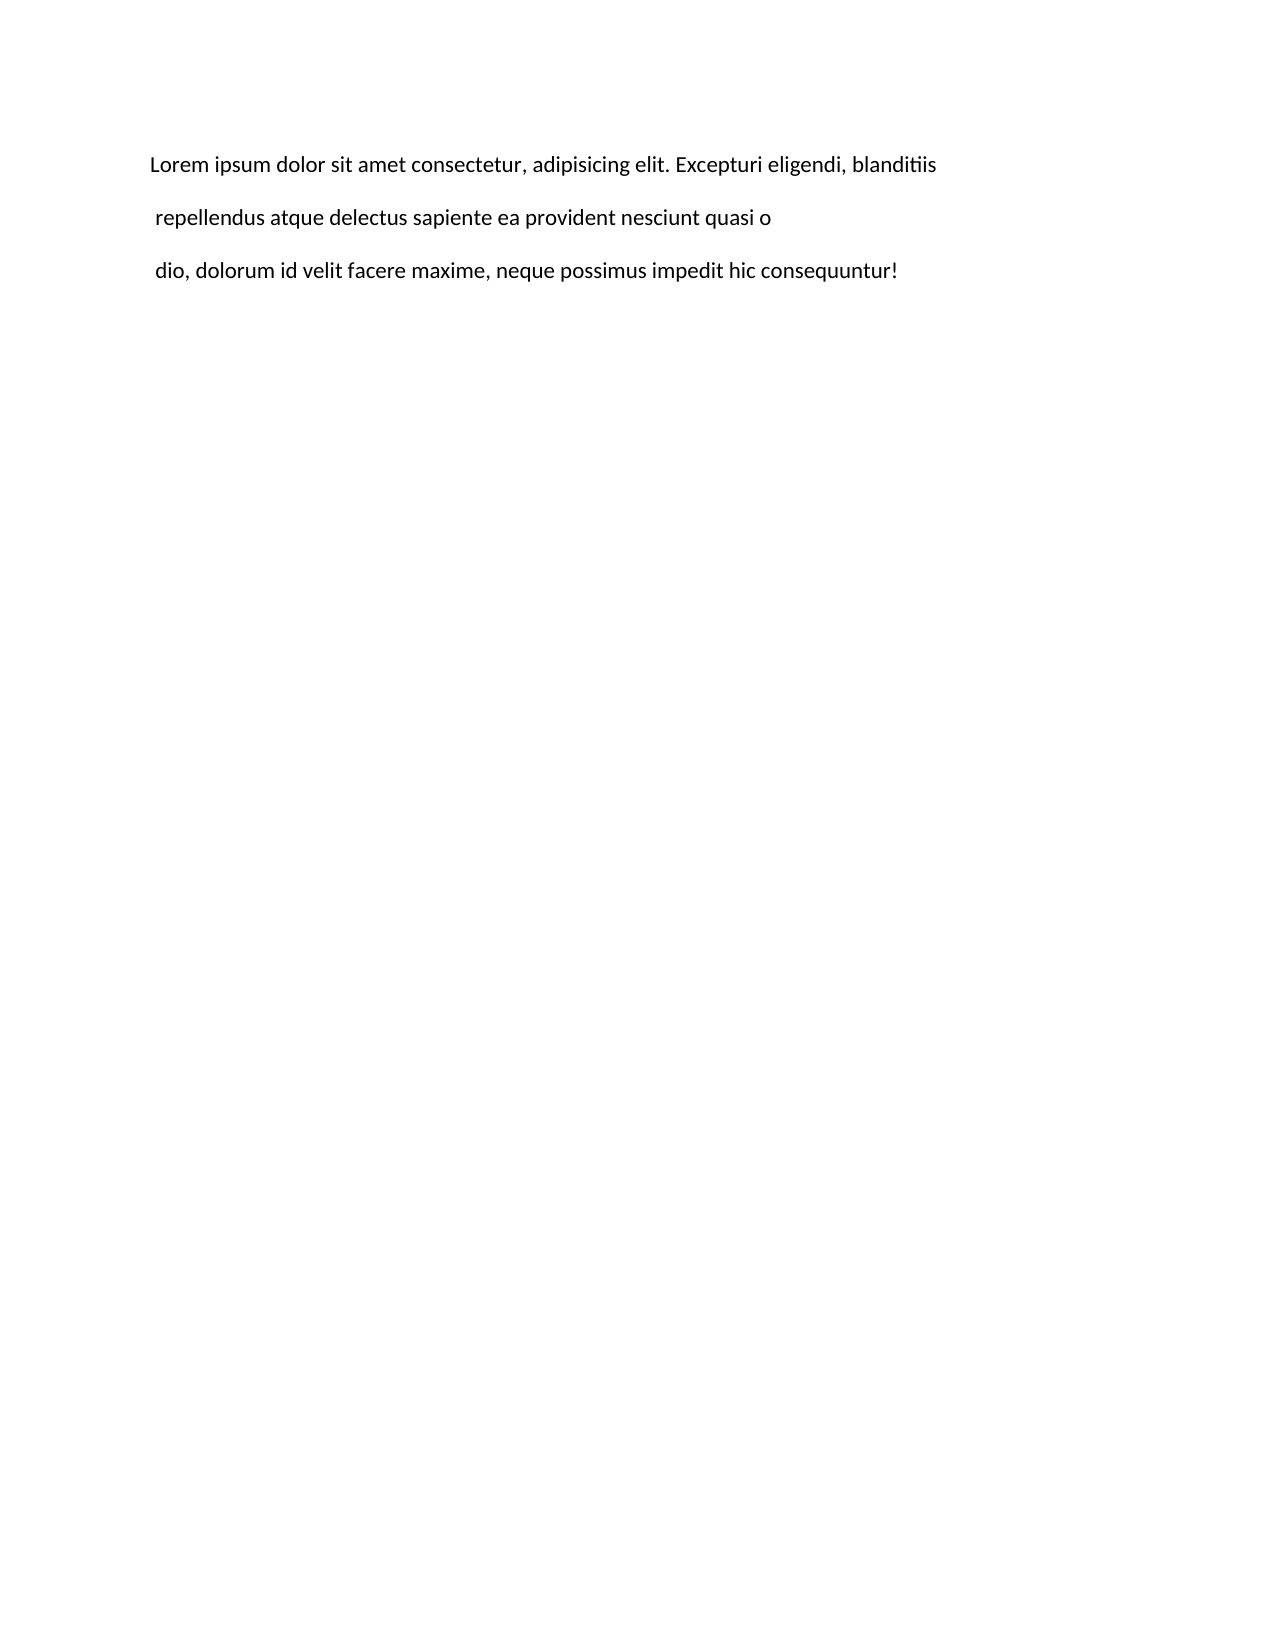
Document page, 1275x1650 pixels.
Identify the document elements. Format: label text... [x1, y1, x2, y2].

text Lorem ipsum dolor sit amet consectetur, adipisicing elit. Excepturi eligendi, blanditiis [150, 150, 1125, 178]
text repellendus atque delectus sapiente ea provident nesciunt quasi o [150, 203, 1125, 231]
text dio, dolorum id velit facere maxime, neque possimus impedit hic consequuntur! [150, 256, 1125, 284]
